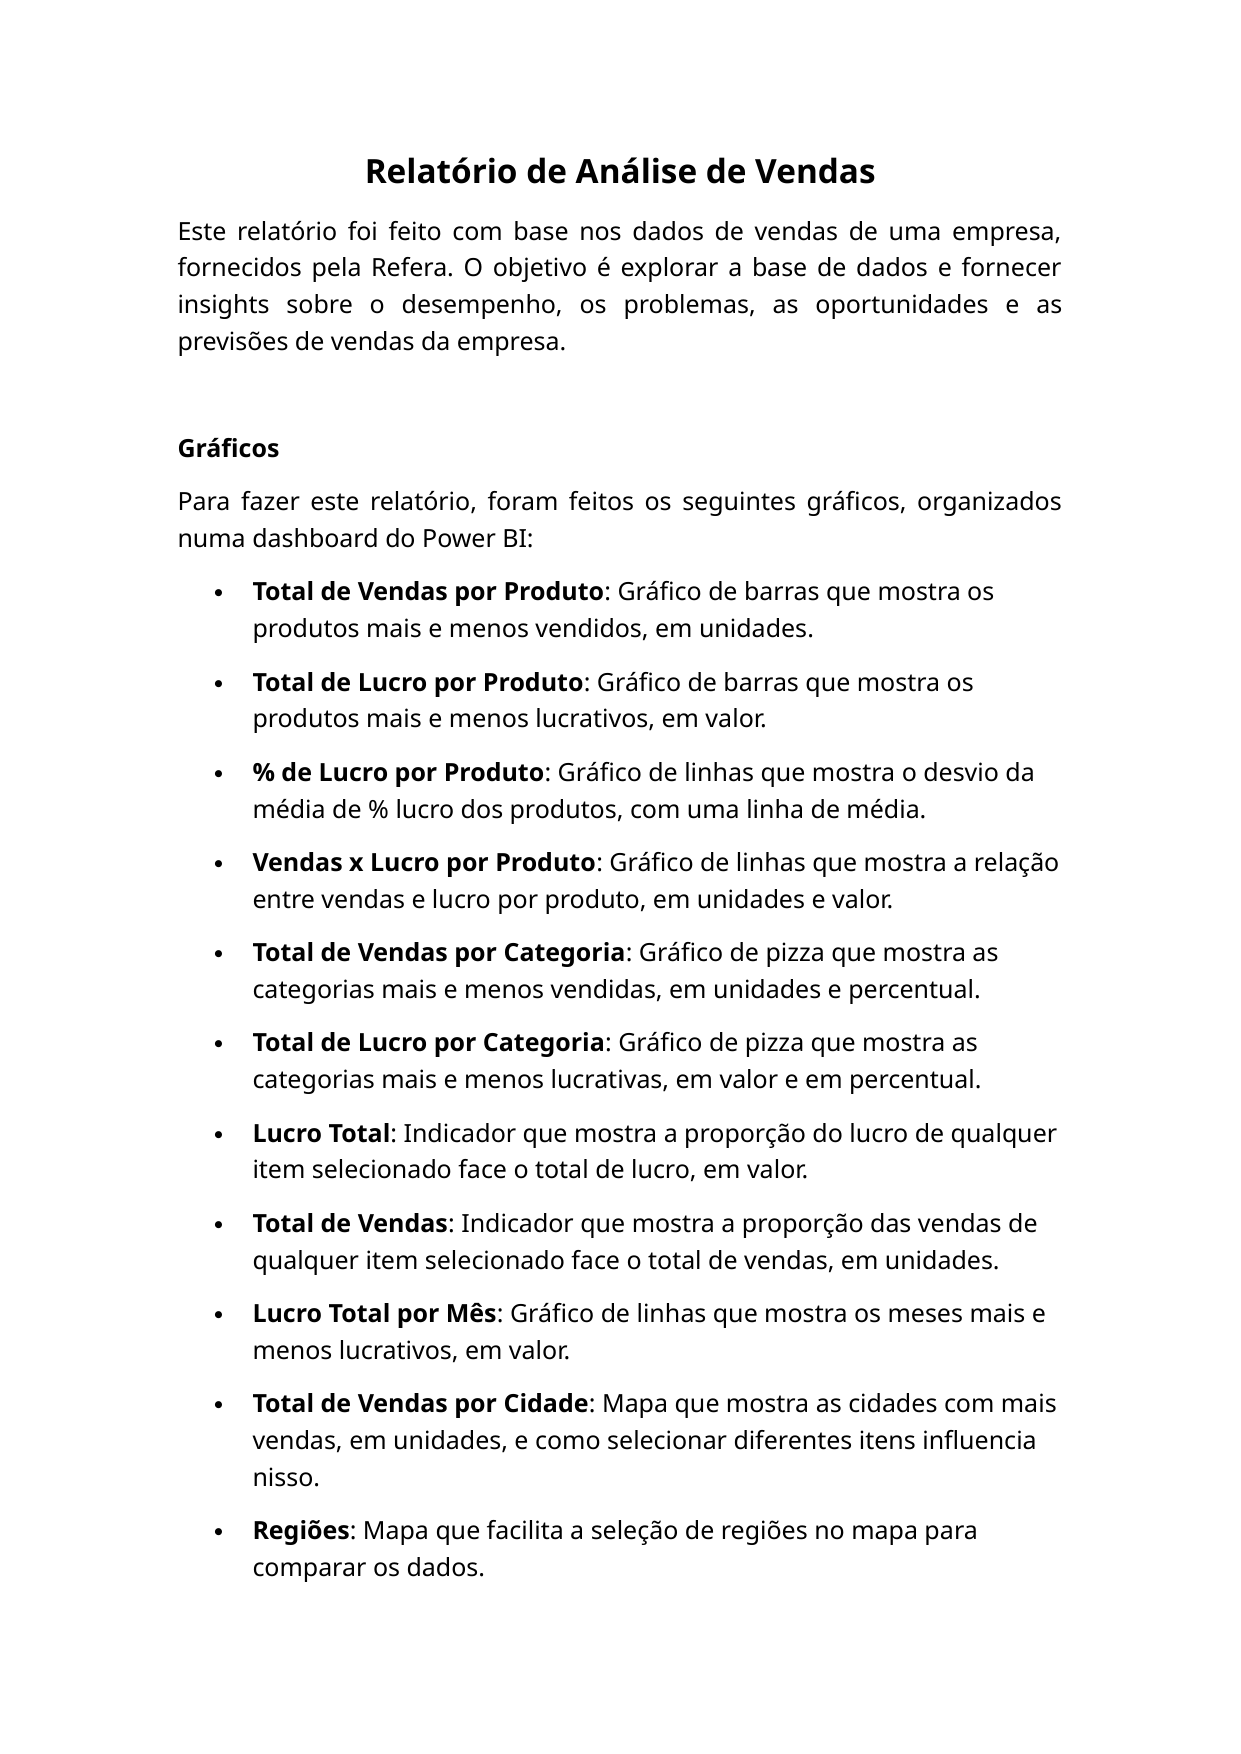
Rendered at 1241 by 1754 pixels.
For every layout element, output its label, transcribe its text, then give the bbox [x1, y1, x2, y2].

list Total de Vendas por Categoria: Gráfico de pizza que mostra as categorias mais e menos vendidas, em unidades e percentual. [215, 935, 1063, 1006]
list Regiões: Mapa que facilita a seleção de regiões no mapa para comparar os dados. [215, 1513, 1063, 1584]
text Relatório de Análise de Vendas [177, 148, 1063, 193]
list Lucro Total por Mês: Gráfico de linhas que mostra os meses mais e menos lucrativos, em valor. [215, 1296, 1063, 1367]
text Este relatório foi feito com base nos dados de vendas de uma empresa, fornecidos pela Refera. O objetivo é explorar a base de dados e fornecer insights sobre o desempenho, os problemas, as oportunidades e as previsões de vendas da empresa. [177, 213, 1063, 358]
list Total de Lucro por Categoria: Gráfico de pizza que mostra as categorias mais e menos lucrativas, em valor e em percentual. [215, 1025, 1063, 1096]
list Lucro Total: Indicador que mostra a proporção do lucro de qualquer item selecionado face o total de lucro, em valor. [215, 1115, 1063, 1186]
text Para fazer este relatório, foram feitos os seguintes gráficos, organizados numa dashboard do Power BI: [177, 484, 1063, 555]
list Total de Vendas por Produto: Gráfico de barras que mostra os produtos mais e menos vendidos, em unidades. [215, 574, 1063, 645]
list Total de Lucro por Produto: Gráfico de barras que mostra os produtos mais e menos lucrativos, em valor. [215, 664, 1063, 735]
list Total de Vendas: Indicador que mostra a proporção das vendas de qualquer item selecionado face o total de vendas, em unidades. [215, 1206, 1063, 1276]
list Total de Vendas por Cidade: Mapa que mostra as cidades com mais vendas, em unidades, e como selecionar diferentes itens influencia nisso. [215, 1386, 1063, 1493]
list Vendas x Lucro por Produto: Gráfico de linhas que mostra a relação entre vendas e lucro por produto, em unidades e valor. [215, 845, 1063, 916]
text Gráficos [177, 430, 1063, 464]
list % de Lucro por Produto: Gráfico de linhas que mostra o desvio da média de % lucro dos produtos, com uma linha de média. [215, 754, 1063, 825]
